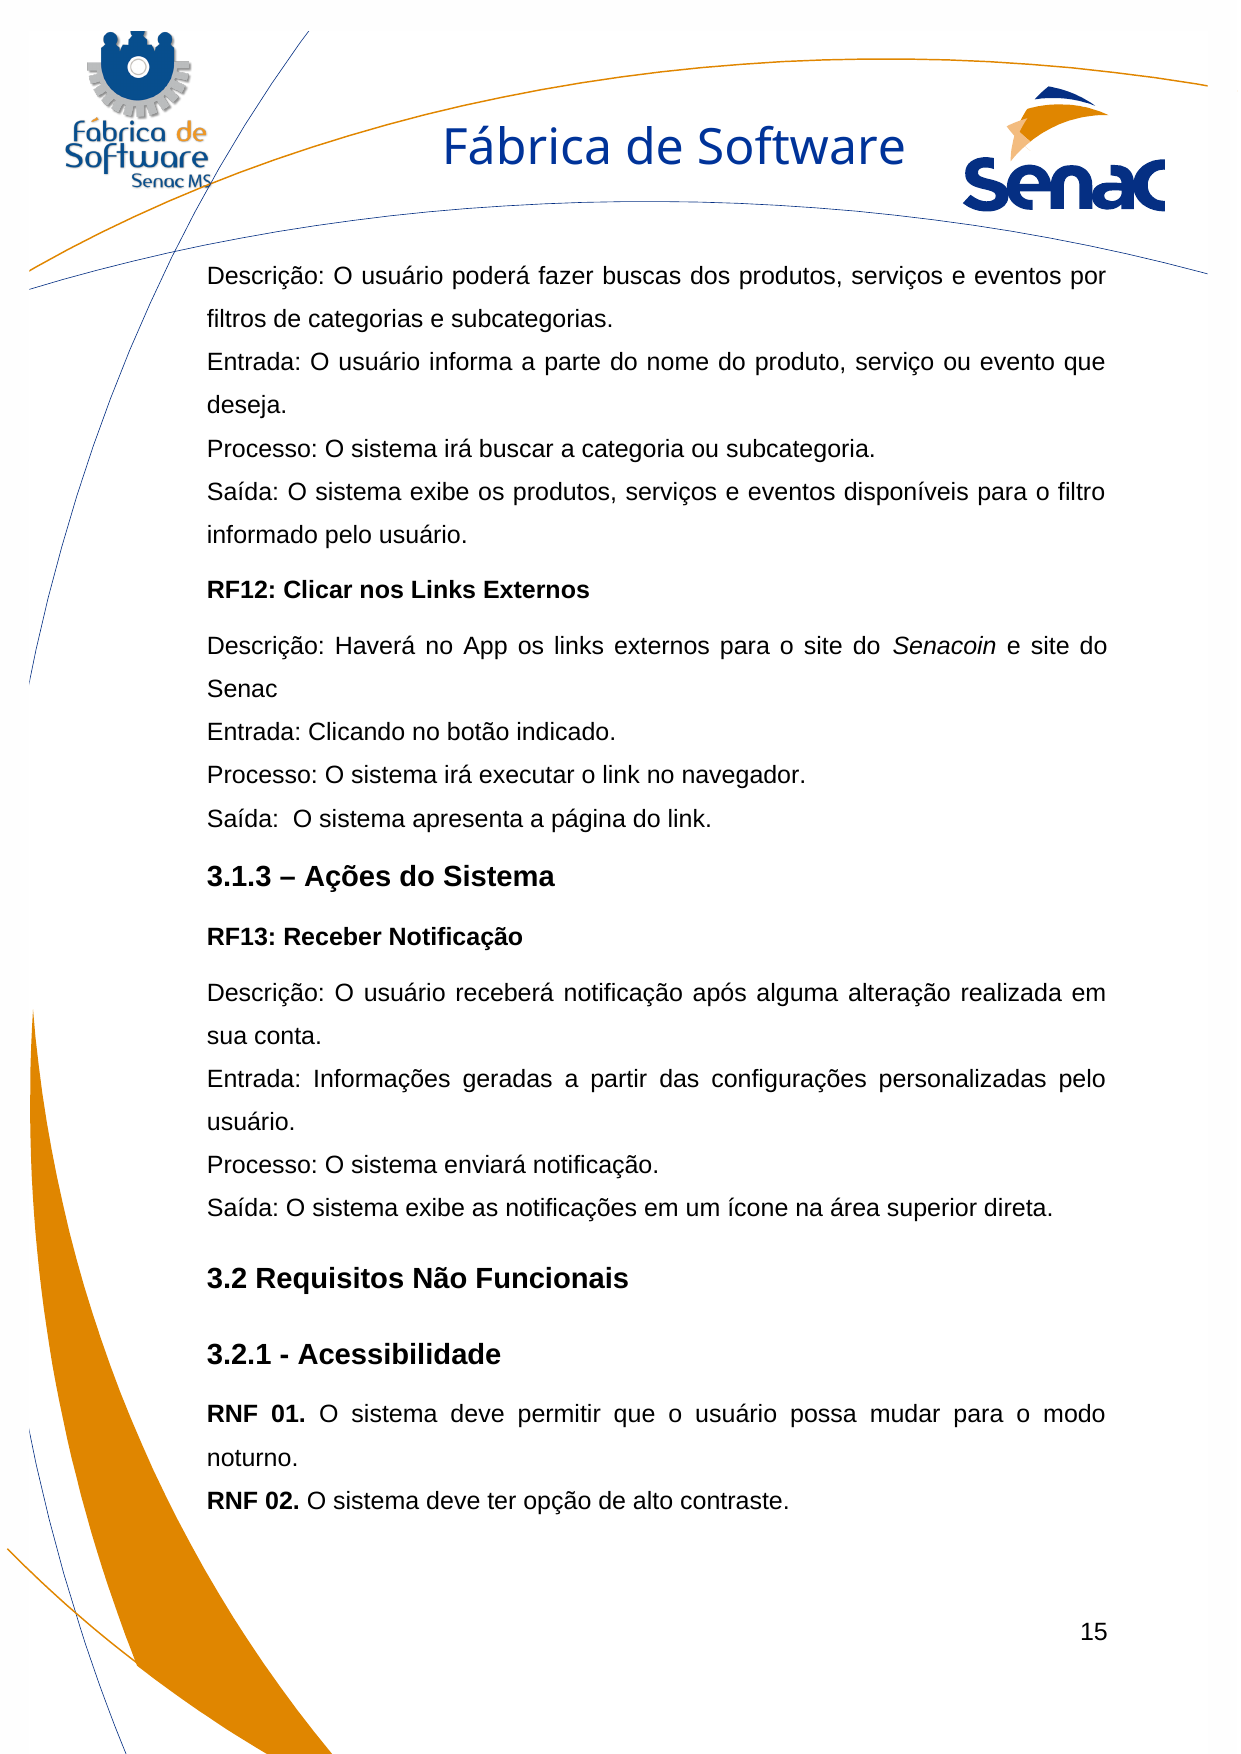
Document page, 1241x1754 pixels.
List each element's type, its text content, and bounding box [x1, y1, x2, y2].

picture [213, 126, 246, 181]
text 3.2.1 - Acessibilidade [207, 1337, 1107, 1370]
picture [207, 180, 225, 193]
text Descrição: O usuário poderá fazer buscas dos produtos, serviços e eventos por filtros de categorias e subcategorias. [207, 261, 1107, 333]
text Processo: O sistema irá executar o link no navegador. [207, 760, 1107, 789]
text Saída: O sistema apresenta a página do link. [207, 803, 1107, 832]
picture [138, 186, 208, 219]
text Entrada: O usuário informa a parte do nome do produto, serviço ou evento que deseja. [207, 347, 1107, 419]
text Entrada: Informações geradas a partir das configurações personalizadas pelo usuário. [207, 1064, 1107, 1136]
text 3.2 Requisitos Não Funcionais [207, 1261, 1107, 1295]
text Processo: O sistema enviará notificação. [207, 1150, 1107, 1179]
text Processo: O sistema irá buscar a categoria ou subcategoria. [207, 433, 1107, 462]
text RF13: Receber Notificação [207, 922, 1107, 951]
text RNF 01. O sistema deve permitir que o usuário possa mudar para o modo noturno. [207, 1399, 1107, 1471]
text RF12: Clicar nos Links Externos [207, 575, 1107, 604]
text Entrada: Clicando no botão indicado. [207, 717, 1107, 746]
text Descrição: O usuário receberá notificação após alguma alteração realizada em sua conta. [207, 978, 1107, 1049]
text Saída: O sistema exibe os produtos, serviços e eventos disponíveis para o filtro informado pelo usuário. [207, 477, 1107, 548]
text 3.1.3 – Ações do Sistema [207, 859, 1107, 893]
picture [35, 31, 253, 215]
text Descrição: Haverá no App os links externos para o site do Senacoin e site do Senac [207, 631, 1107, 703]
text RNF 02. O sistema deve ter opção de alto contraste. [207, 1486, 1107, 1514]
text Saída: O sistema exibe as notificações em um ícone na área superior direta. [207, 1193, 1107, 1222]
